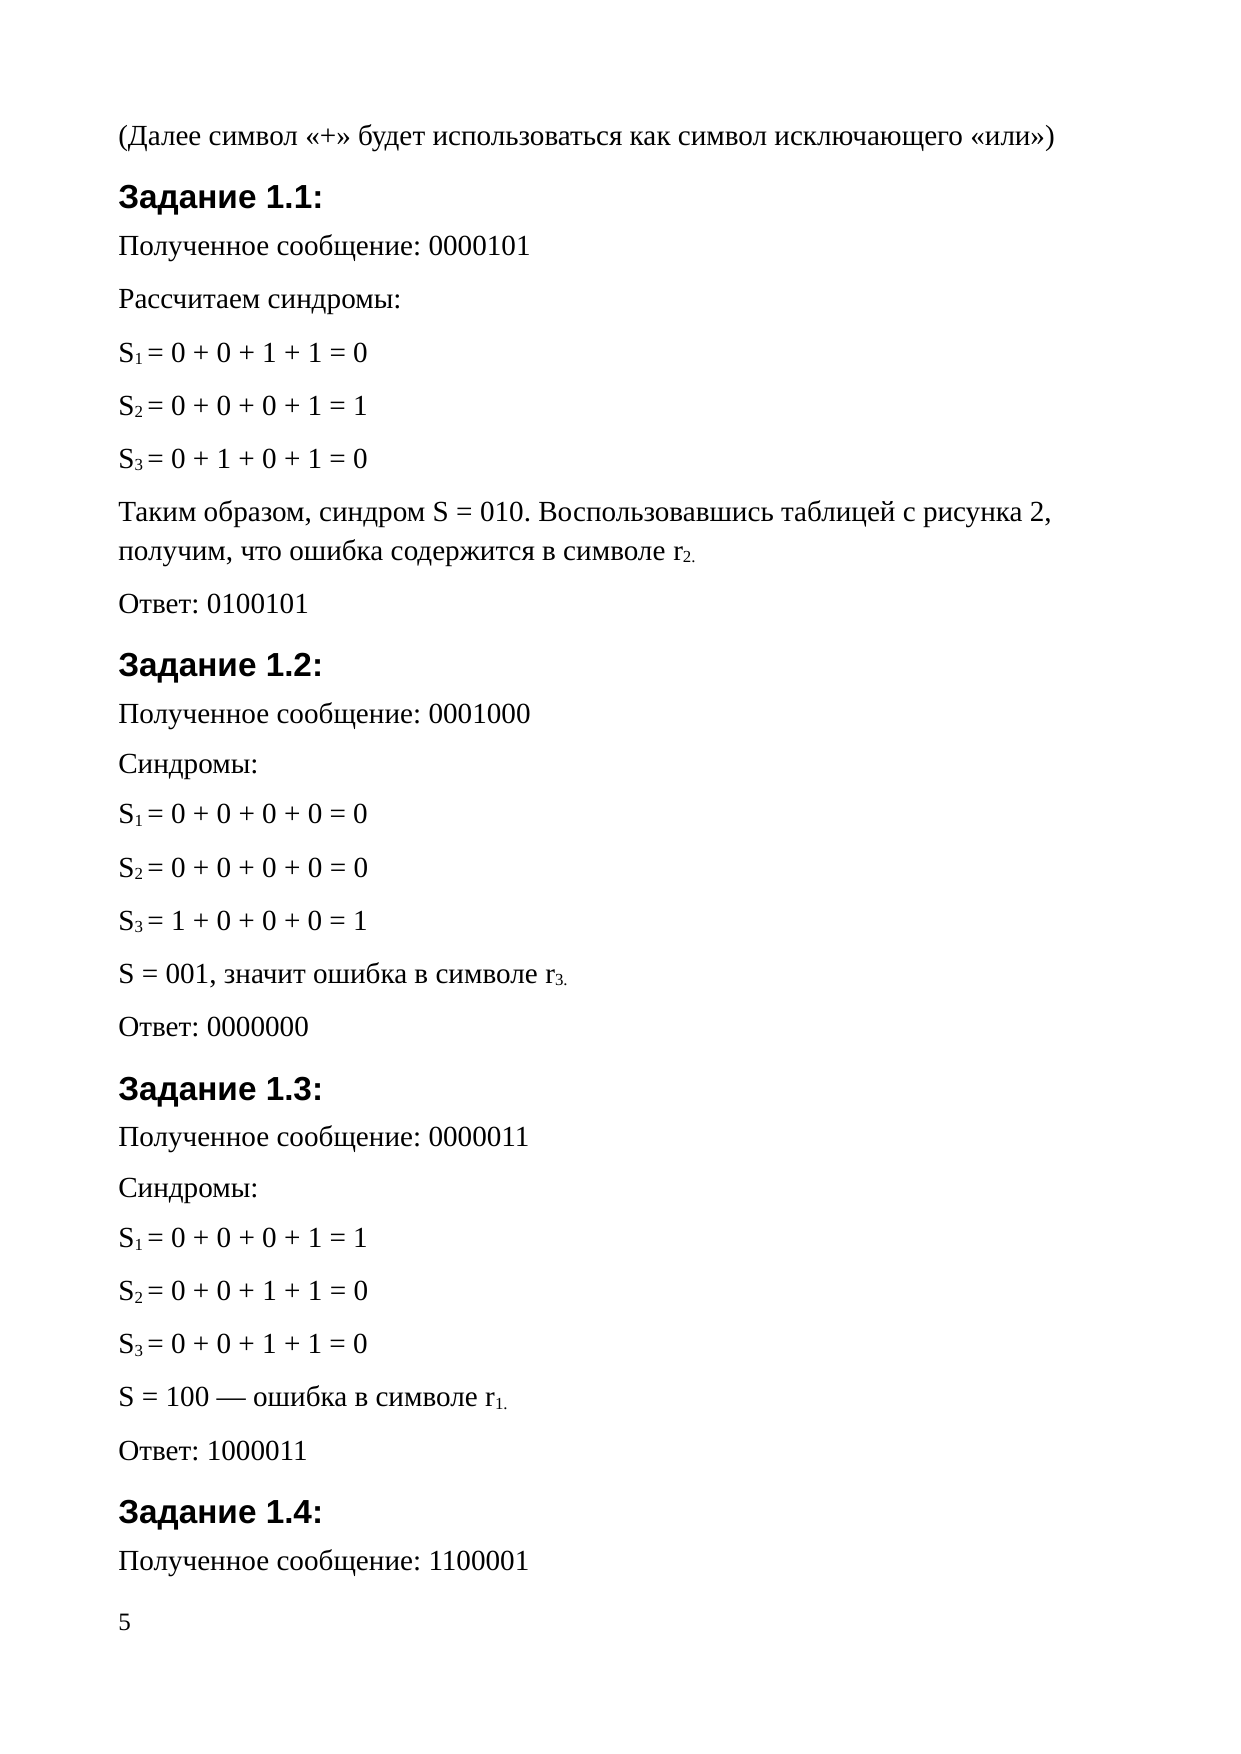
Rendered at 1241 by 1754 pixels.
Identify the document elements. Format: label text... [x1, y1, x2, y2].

text S1 = 0 + 0 + 0 + 1 = 1 [118, 1220, 1122, 1254]
text Ответ: 1000011 [118, 1433, 1122, 1466]
text Синдромы: [118, 1170, 1122, 1203]
text S1 = 0 + 0 + 1 + 1 = 0 [118, 335, 1122, 368]
text S3 = 1 + 0 + 0 + 0 = 1 [118, 903, 1122, 936]
text Полученное сообщение: 0000011 [118, 1119, 1122, 1153]
text S2 = 0 + 0 + 0 + 1 = 1 [118, 388, 1122, 421]
text S3 = 0 + 0 + 1 + 1 = 0 [118, 1326, 1122, 1360]
text S1 = 0 + 0 + 0 + 0 = 0 [118, 797, 1122, 830]
subtitle Задание 1.4: [118, 1492, 1122, 1530]
text S2 = 0 + 0 + 0 + 0 = 0 [118, 850, 1122, 883]
list (Далее символ «+» будет использоваться как символ исключающего «или») [118, 118, 1122, 152]
text Полученное сообщение: 1100001 [118, 1543, 1122, 1576]
text Полученное сообщение: 0001000 [118, 696, 1122, 729]
subtitle Задание 1.3: [118, 1068, 1122, 1107]
text S = 100 — ошибка в символе r1. [118, 1379, 1122, 1413]
text Синдромы: [118, 746, 1122, 780]
text Рассчитаем синдромы: [118, 282, 1122, 315]
text Полученное сообщение: 0000101 [118, 228, 1122, 262]
text Ответ: 0100101 [118, 586, 1122, 619]
subtitle Задание 1.1: [118, 177, 1122, 216]
text Ответ: 0000000 [118, 1009, 1122, 1043]
text S2 = 0 + 0 + 1 + 1 = 0 [118, 1273, 1122, 1307]
text Таким образом, синдром S = 010. Воспользовавшись таблицей с рисунка 2, получим, что ошибка содержится в символе r2. [118, 494, 1122, 566]
subtitle Задание 1.2: [118, 645, 1122, 683]
text S3 = 0 + 1 + 0 + 1 = 0 [118, 441, 1122, 474]
text S = 001, значит ошибка в символе r3. [118, 956, 1122, 989]
